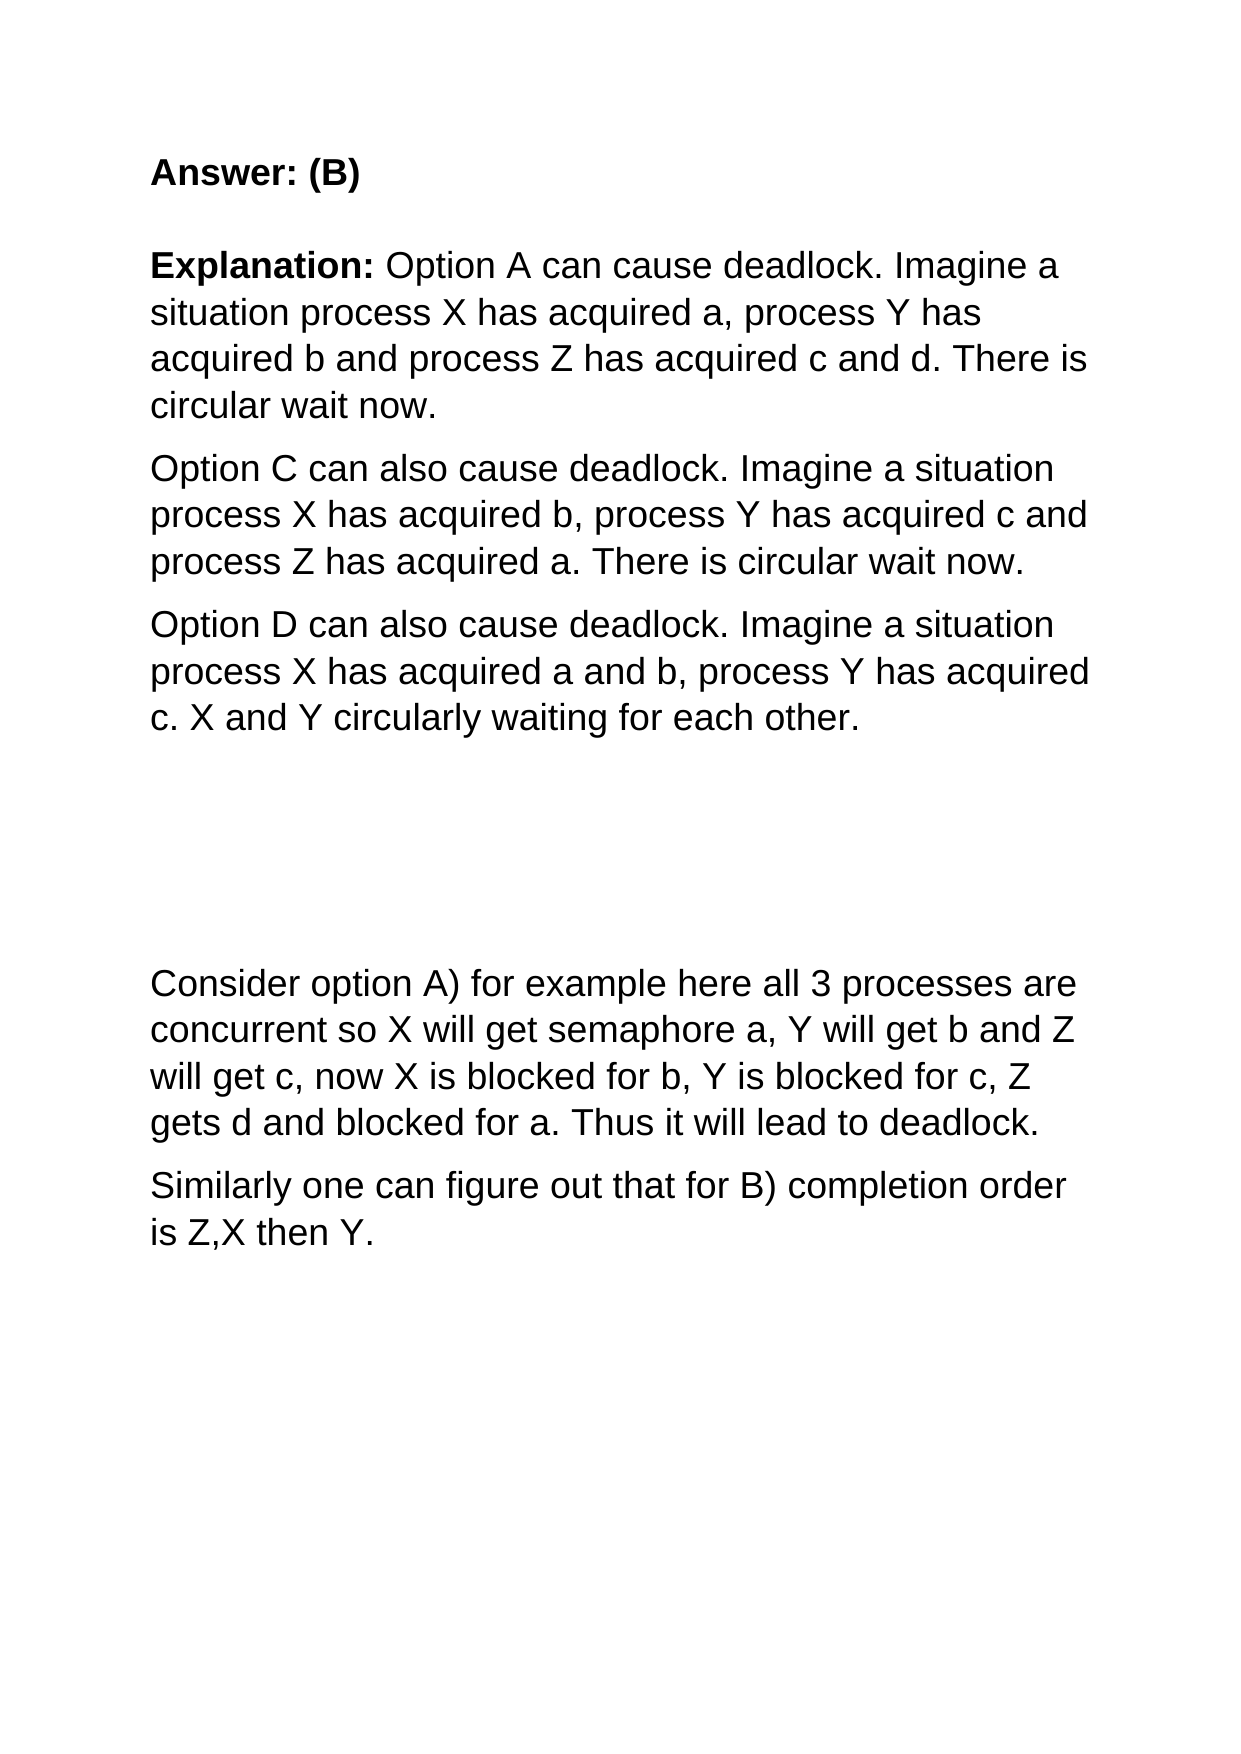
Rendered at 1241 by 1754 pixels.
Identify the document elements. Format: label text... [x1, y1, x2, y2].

text Similarly one can figure out that for B) completion order is Z,X then Y. [150, 1164, 1090, 1253]
text Option C can also cause deadlock. Imagine a situation process X has acquired b, process Y has acquired c and process Z has acquired a. There is circular wait now. [150, 446, 1090, 582]
text Option D can also cause deadlock. Imagine a situation process X has acquired a and b, process Y has acquired c. X and Y circularly waiting for each other. [150, 692, 1090, 739]
text Option D can also cause deadlock. Imagine a situation process X has acquired a and b, process Y has acquired c. X and Y circularly waiting for each other. [150, 602, 1090, 649]
text Answer: (B) Explanation: Option A can cause deadlock. Imagine a situation process X has acquired a, process Y has acquired b and process Z has acquired c and d. There is circular wait now. [150, 150, 1090, 426]
text Consider option A) for example here all 3 processes are concurrent so X will get semaphore a, Y will get b and Z will get c, now X is blocked for b, Y is blocked for c, Z gets d and blocked for a. Thus it will lead to deadlock. [150, 961, 1090, 1143]
